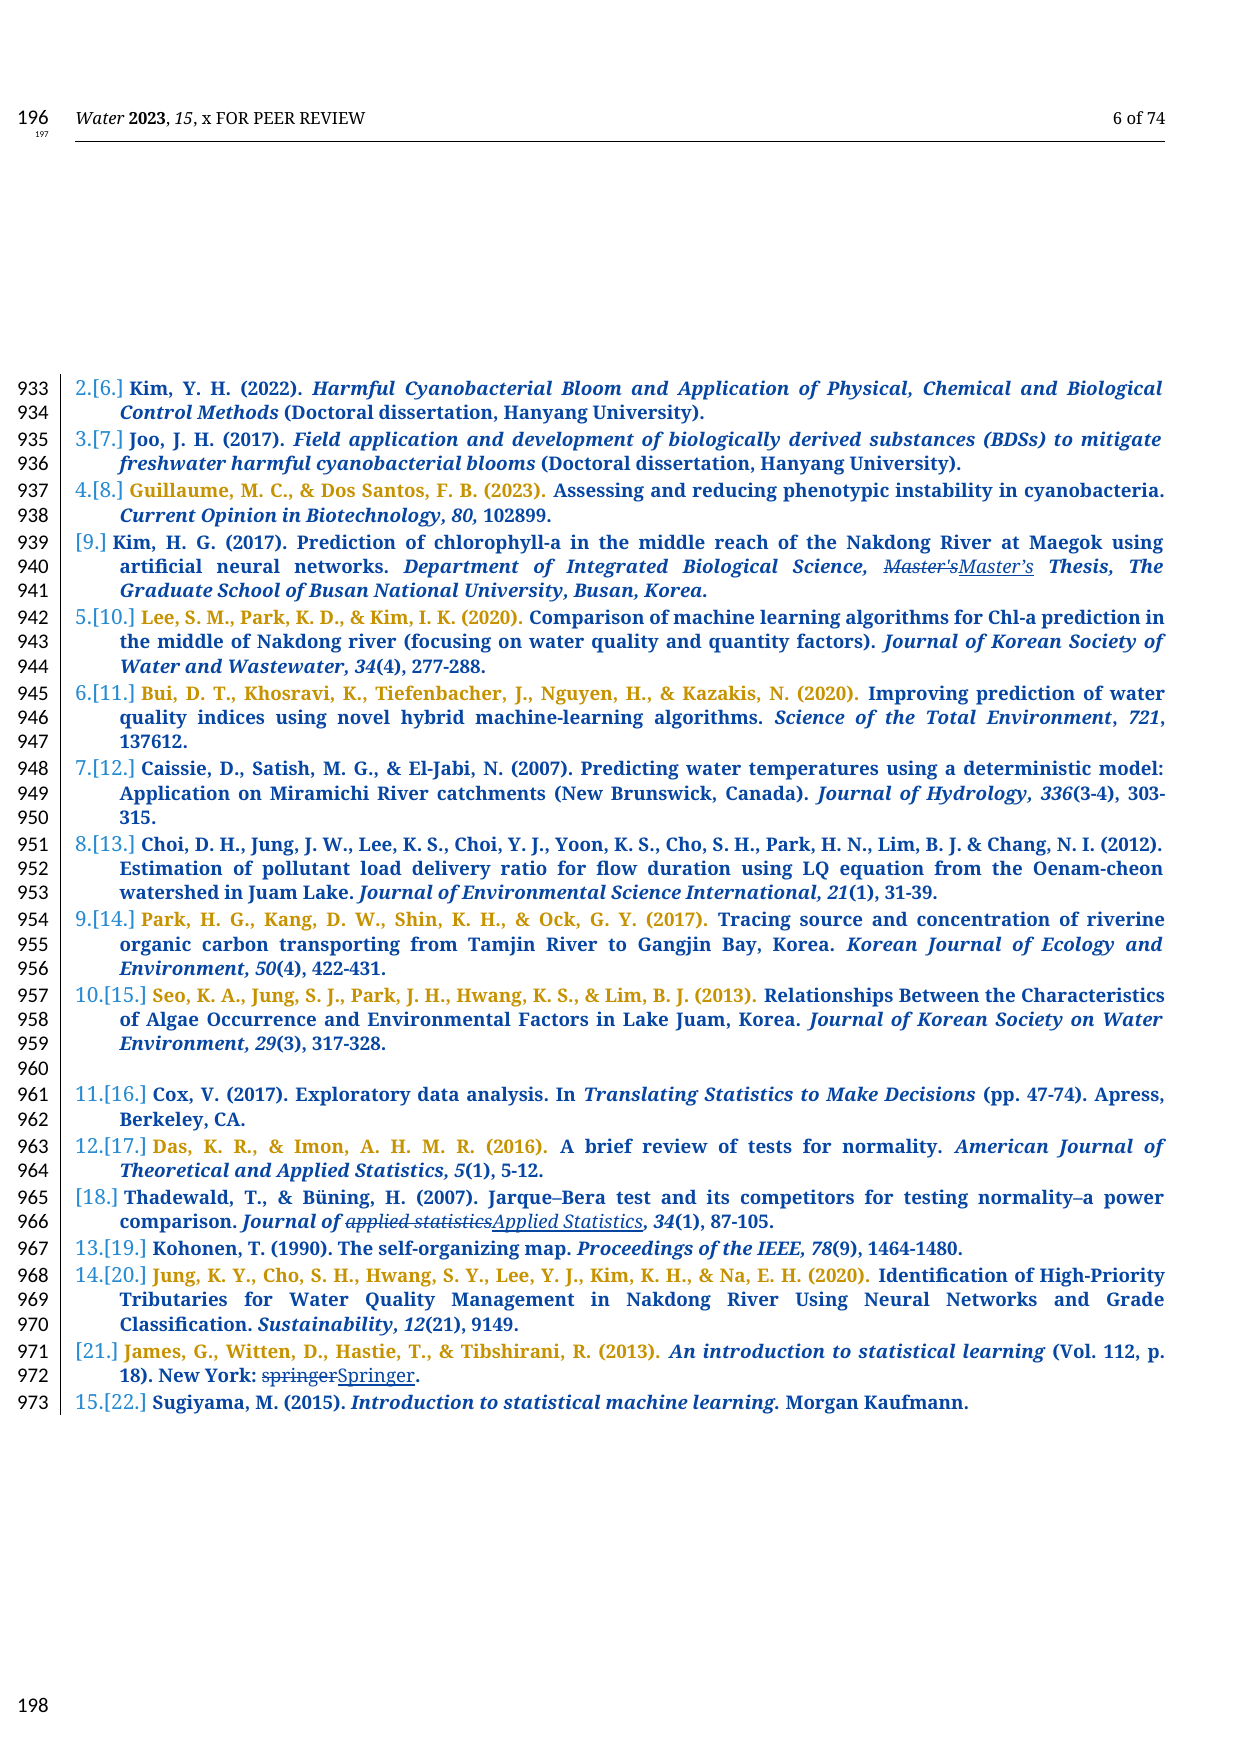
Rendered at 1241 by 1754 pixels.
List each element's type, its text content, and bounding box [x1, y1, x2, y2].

text Jung, K. Y., Cho, S. H., Hwang, S. Y., Lee, Y. J., Kim, K. H., & Na, E. H. (2020). Identification of High-Priority Tributaries for Water Quality Management in Nakdong River Using Neural Networks and Grade Classification. Sustainability, 12(21), 9149. [75, 1261, 1165, 1337]
text Seo, K. A., Jung, S. J., Park, J. H., Hwang, K. S., & Lim, B. J. (2013). Relationships Between the Characteristics of Algae Occurrence and Environmental Factors in Lake Juam, Korea. Journal of Korean Society on Water Environment, 29(3), 317-328. [75, 981, 1165, 1056]
text Lee, S. M., Park, K. D., & Kim, I. K. (2020). Comparison of machine learning algorithms for Chl-a prediction in the middle of Nakdong river (focusing on water quality and quantity factors). Journal of Korean Society of Water and Wastewater, 34(4), 277-288. [75, 603, 1165, 678]
text Guillaume, M. C., & Dos Santos, F. B. (2023). Assessing and reducing phenotypic instability in cyanobacteria. Current Opinion in Biotechnology, 80, 102899. [75, 476, 1165, 527]
text Bui, D. T., Khosravi, K., Tiefenbacher, J., Nguyen, H., & Kazakis, N. (2020). Improving prediction of water quality indices using novel hybrid machine-learning algorithms. Science of the Total Environment, 721, 137612. [75, 678, 1165, 754]
text Joo, J. H. (2017). Field application and development of biologically derived substances (BDSs) to mitigate freshwater harmful cyanobacterial blooms (Doctoral dissertation, Hanyang University). [75, 425, 1165, 476]
text Kohonen, T. (1990). The self-organizing map. Proceedings of the IEEE, 78(9), 1464-1480. [75, 1234, 1165, 1261]
text Park, H. G., Kang, D. W., Shin, K. H., & Ock, G. Y. (2017). Tracing source and concentration of riverine organic carbon transporting from Tamjin River to Gangjin Bay, Korea. Korean Journal of Ecology and Environment, 50(4), 422-431. [75, 905, 1165, 981]
text Das, K. R., & Imon, A. H. M. R. (2016). A brief review of tests for normality. American Journal of Theoretical and Applied Statistics, 5(1), 5-12. [75, 1132, 1165, 1183]
text Caissie, D., Satish, M. G., & El-Jabi, N. (2007). Predicting water temperatures using a deterministic model: Application on Miramichi River catchments (New Brunswick, Canada). Journal of Hydrology, 336(3-4), 303-315. [75, 754, 1165, 829]
text Cox, V. (2017). Exploratory data analysis. In Translating Statistics to Make Decisions (pp. 47-74). Apress, Berkeley, CA. [75, 1080, 1165, 1132]
text Sugiyama, M. (2015). Introduction to statistical machine learning. Morgan Kaufmann. [75, 1388, 1165, 1415]
text Kim, H. G. (2017). Prediction of chlorophyll-a in the middle reach of the Nakdong River at Maegok using artificial neural networks. Department of Integrated Biological Science, Thesis, The Graduate School of Busan National University, Busan, Korea. [75, 527, 1165, 603]
text Kim, Y. H. (2022). Harmful Cyanobacterial Bloom and Application of Physical, Chemical and Biological Control Methods (Doctoral dissertation, Hanyang University). [75, 374, 1165, 425]
text Choi, D. H., Jung, J. W., Lee, K. S., Choi, Y. J., Yoon, K. S., Cho, S. H., Park, H. N., Lim, B. J. & Chang, N. I. (2012). Estimation of pollutant load delivery ratio for flow duration using LQ equation from the Oenam-cheon watershed in Juam Lake. Journal of Environmental Science International, 21(1), 31-39. [75, 829, 1165, 905]
text Thadewald, T., & Büning, H. (2007). Jarque–Bera test and its competitors for testing normality–a power comparison. Journal of , 34(1), 87-105. [75, 1183, 1165, 1234]
text James, G., Witten, D., Hastie, T., & Tibshirani, R. (2013). An introduction to statistical learning (Vol. 112, p. 18). New York: . [75, 1337, 1165, 1388]
